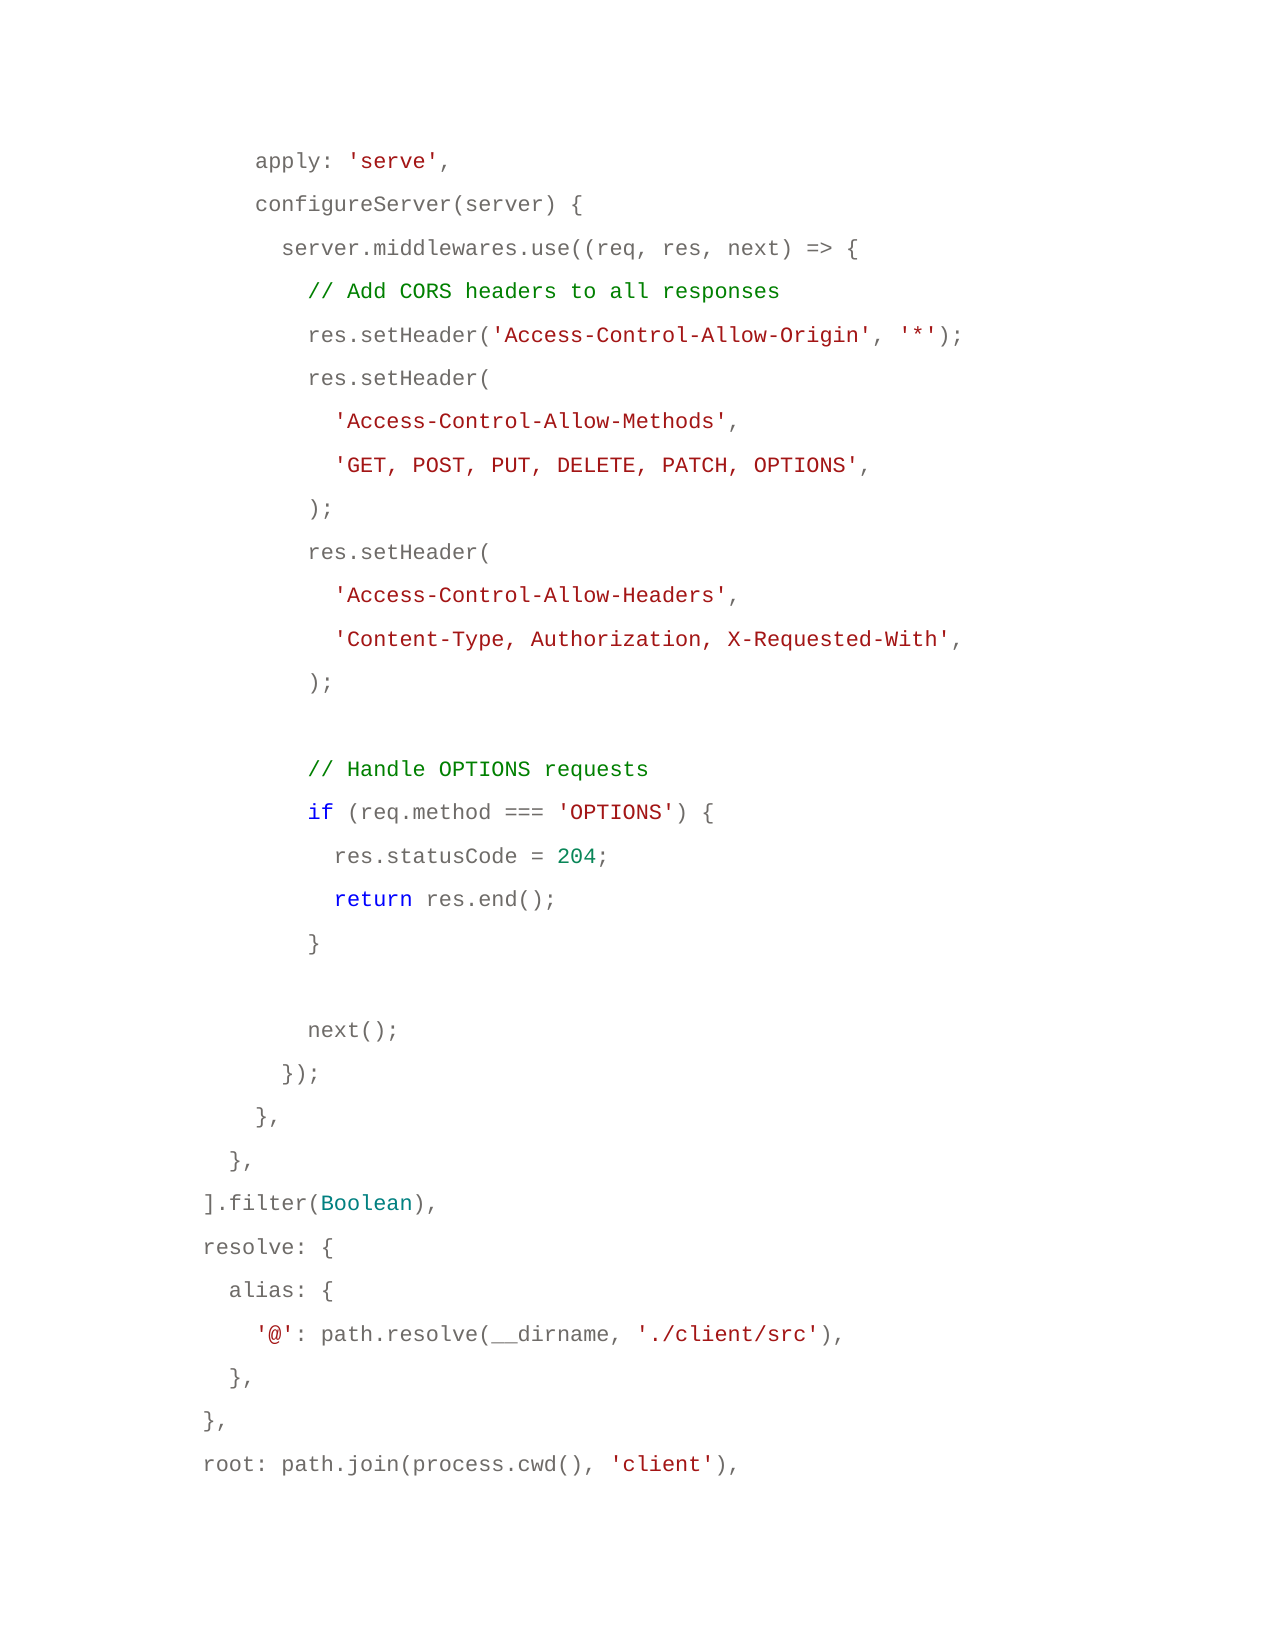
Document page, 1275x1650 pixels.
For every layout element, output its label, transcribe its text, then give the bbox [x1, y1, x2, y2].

text }, [150, 1366, 1125, 1391]
text next(); [150, 1019, 1125, 1043]
text 'GET, POST, PUT, DELETE, PATCH, OPTIONS', [150, 454, 1125, 479]
text configureServer(server) { [150, 193, 1125, 218]
text res.setHeader( [150, 541, 1125, 566]
text }, [150, 1106, 1125, 1130]
text 'Content-Type, Authorization, X-Requested-With', [150, 628, 1125, 653]
text ); [150, 671, 1125, 696]
text ); [150, 497, 1125, 522]
text server.middlewares.use((req, res, next) => { [150, 237, 1125, 262]
text }); [150, 1062, 1125, 1087]
text }, [150, 1410, 1125, 1434]
text res.statusCode = 204; [150, 845, 1125, 870]
text }, [150, 1149, 1125, 1174]
text // Handle OPTIONS requests [150, 758, 1125, 783]
text apply: 'serve', [150, 150, 1125, 175]
text return res.end(); [150, 888, 1125, 913]
text 'Access-Control-Allow-Headers', [150, 584, 1125, 609]
text if (req.method === 'OPTIONS') { [150, 802, 1125, 826]
text } [150, 932, 1125, 957]
text '@': path.resolve(__dirname, './client/src'), [150, 1323, 1125, 1348]
text root: path.join(process.cwd(), 'client'), [150, 1453, 1125, 1478]
text alias: { [150, 1279, 1125, 1304]
text res.setHeader( [150, 367, 1125, 392]
text resolve: { [150, 1236, 1125, 1261]
text res.setHeader('Access-Control-Allow-Origin', '*'); [150, 324, 1125, 348]
text // Add CORS headers to all responses [150, 280, 1125, 305]
text 'Access-Control-Allow-Methods', [150, 411, 1125, 435]
text ].filter(Boolean), [150, 1192, 1125, 1217]
